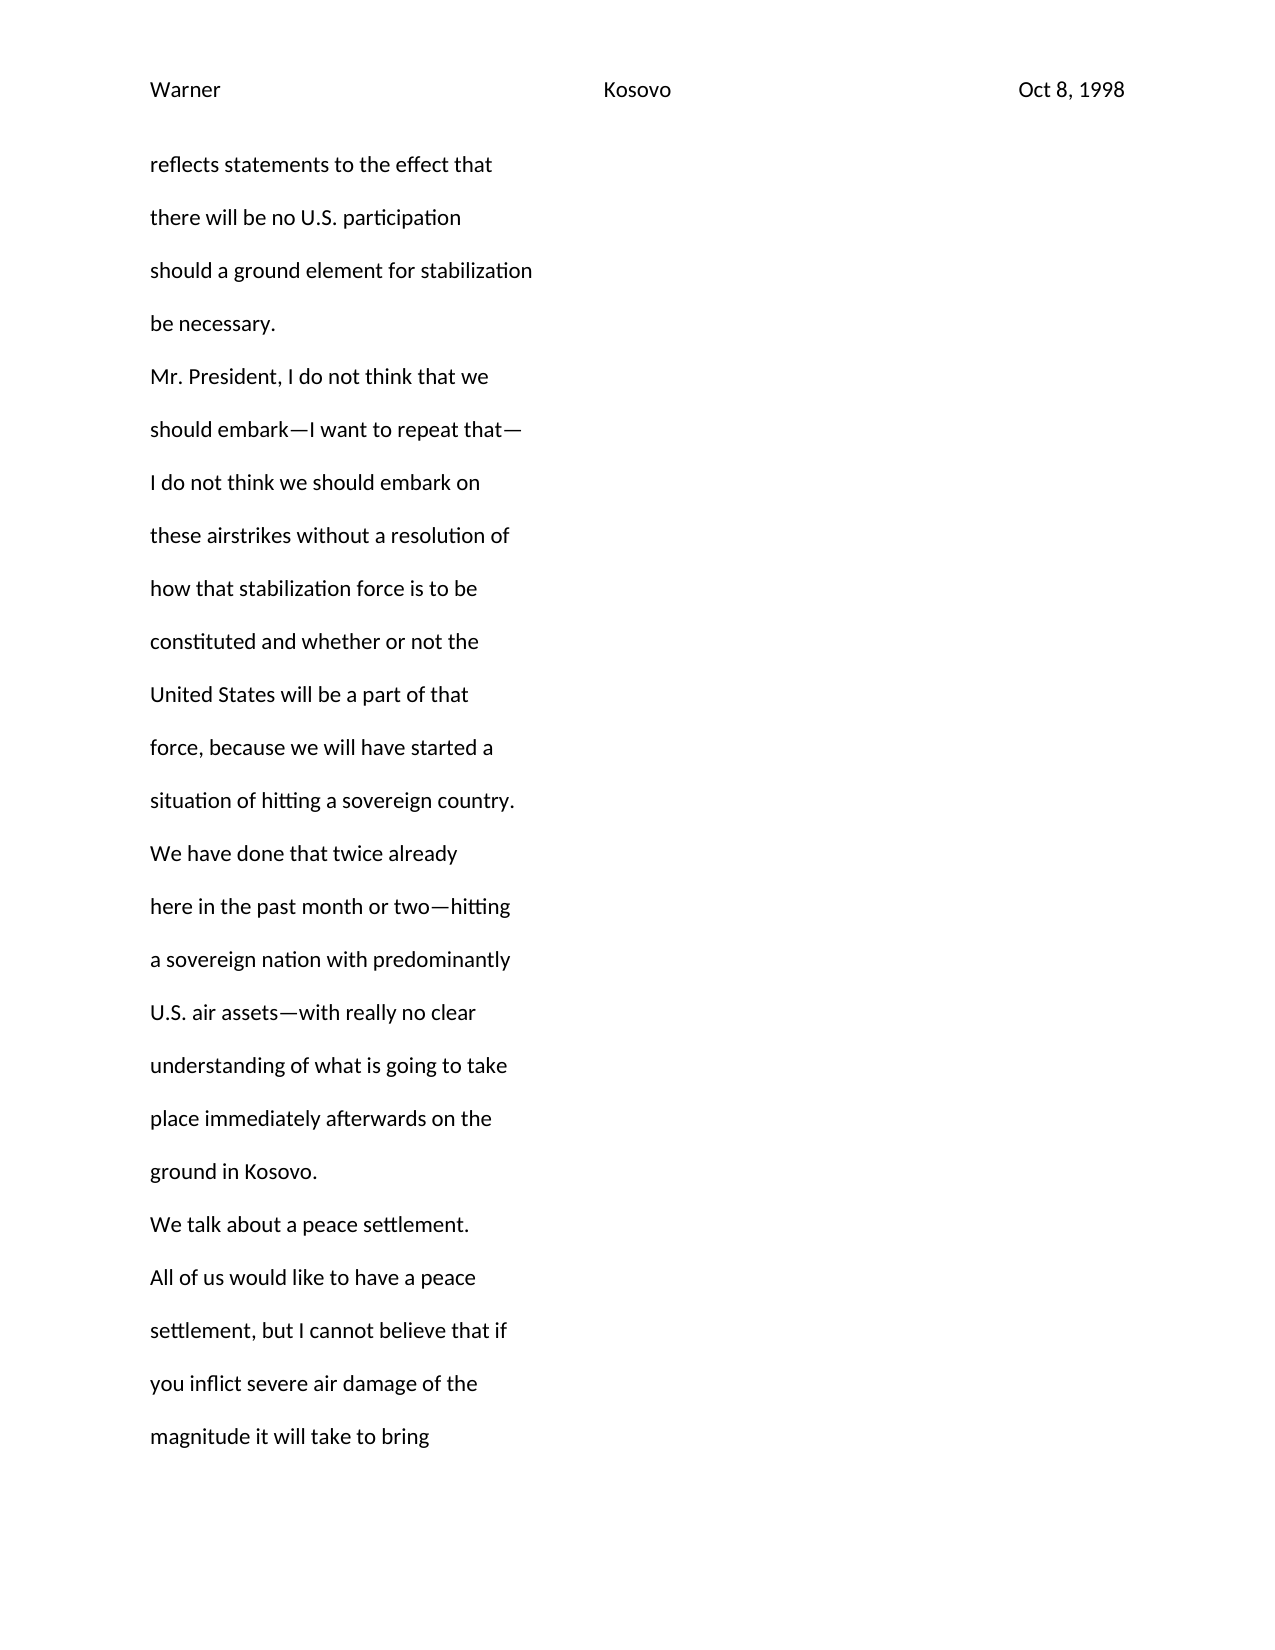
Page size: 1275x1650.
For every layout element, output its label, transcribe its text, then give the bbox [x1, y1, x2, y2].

text place immediately afterwards on the [150, 1104, 1125, 1132]
text U.S. air assets—with really no clear [150, 998, 1125, 1026]
text United States will be a part of that [150, 680, 1125, 708]
text settlement, but I cannot believe that if [150, 1316, 1125, 1344]
text force, because we will have started a [150, 733, 1125, 761]
text should a ground element for stabilization [150, 256, 1125, 284]
text situation of hitting a sovereign country. [150, 786, 1125, 814]
text here in the past month or two—hitting [150, 892, 1125, 920]
text ground in Kosovo. [150, 1157, 1125, 1185]
text should embark—I want to repeat that— [150, 415, 1125, 443]
text constituted and whether or not the [150, 627, 1125, 655]
text We have done that twice already [150, 839, 1125, 867]
text I do not think we should embark on [150, 468, 1125, 496]
text All of us would like to have a peace [150, 1263, 1125, 1291]
text reflects statements to the effect that [150, 150, 1125, 178]
text how that stabilization force is to be [150, 574, 1125, 602]
text understanding of what is going to take [150, 1051, 1125, 1079]
text you inflict severe air damage of the [150, 1369, 1125, 1397]
text these airstrikes without a resolution of [150, 521, 1125, 549]
text there will be no U.S. participation [150, 203, 1125, 231]
text a sovereign nation with predominantly [150, 945, 1125, 973]
text magnitude it will take to bring [150, 1422, 1125, 1451]
text be necessary. [150, 309, 1125, 337]
text We talk about a peace settlement. [150, 1210, 1125, 1238]
text Mr. President, I do not think that we [150, 362, 1125, 390]
